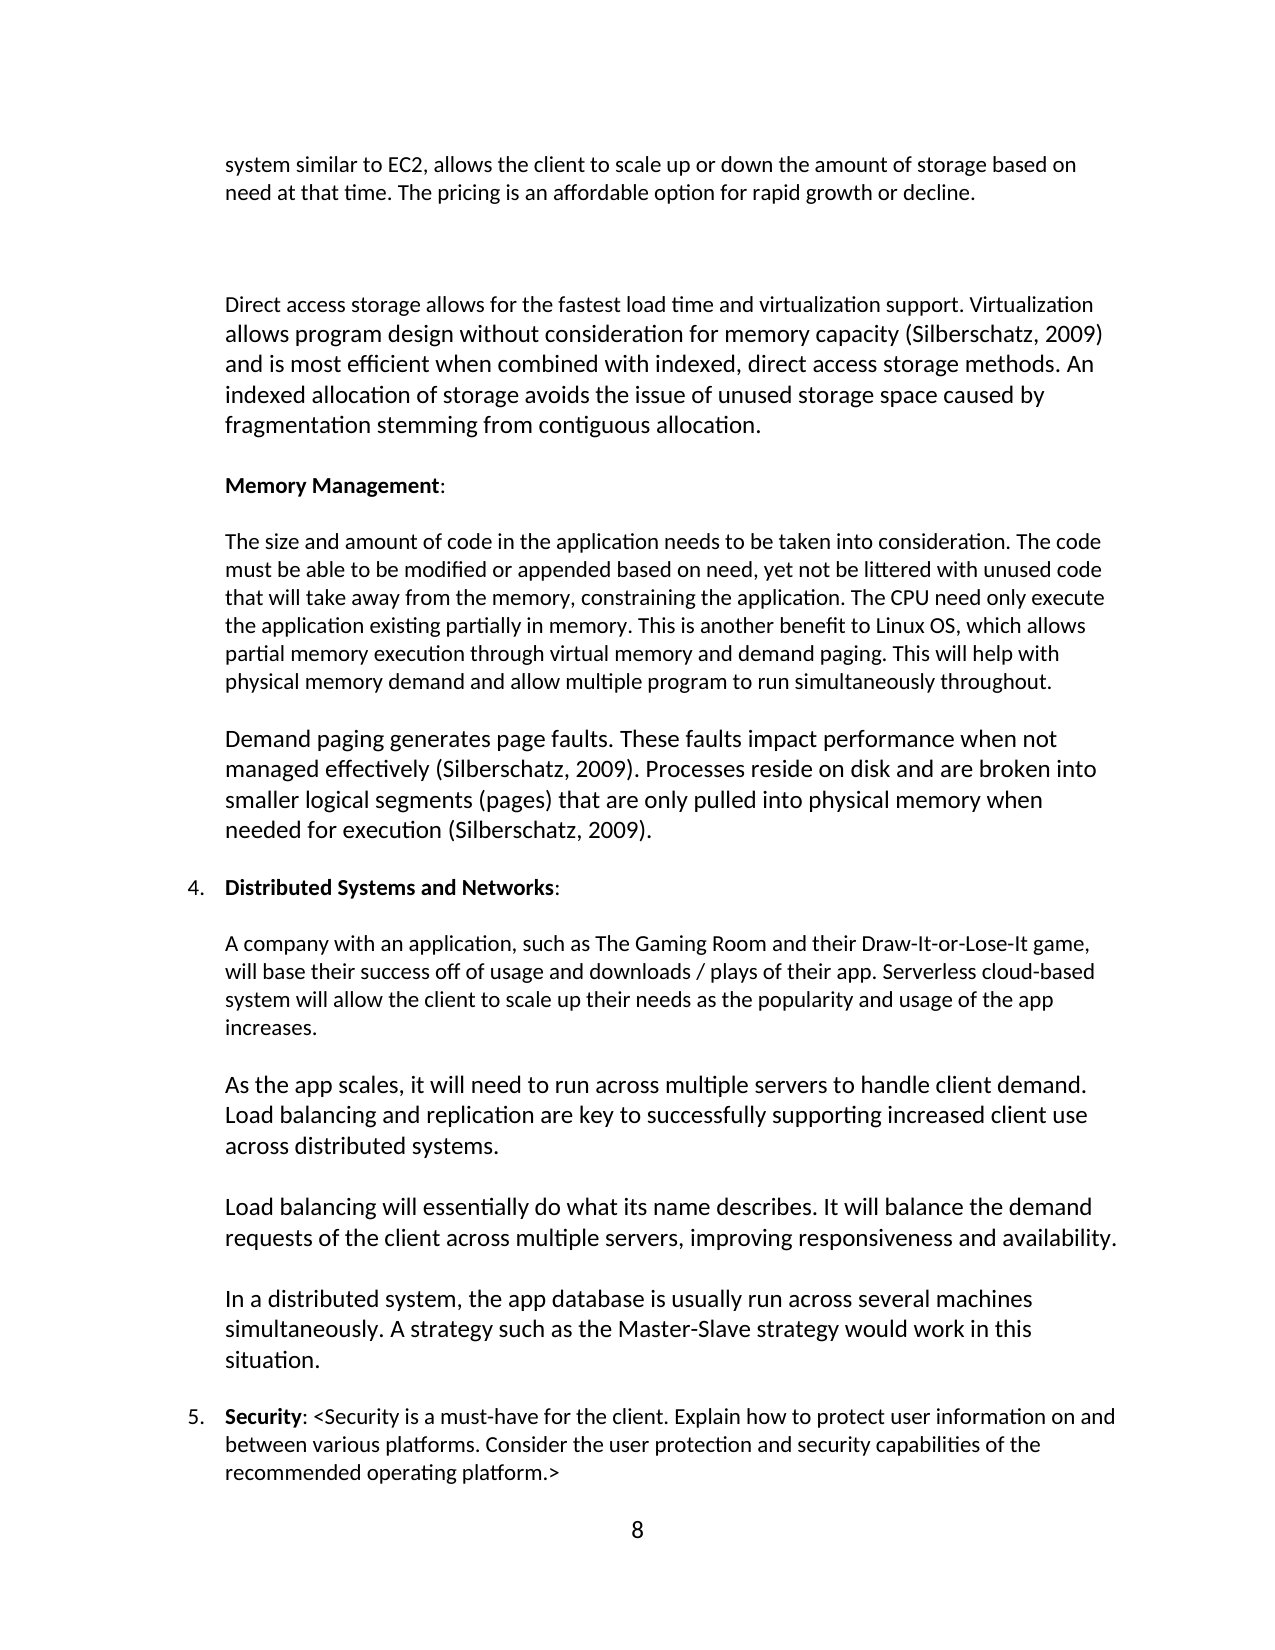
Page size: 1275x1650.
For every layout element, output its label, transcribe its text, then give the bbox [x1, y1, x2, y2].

text A company with an application, such as The Gaming Room and their Draw-It-or-Lose-It game, will base their success off of usage and downloads / plays of their app. Serverless cloud-based system will allow the client to scale up their needs as the popularity and usage of the app increases. [225, 929, 1125, 1041]
text Load balancing will essentially do what its name describes. It will balance the demand requests of the client across multiple servers, improving responsiveness and availability. [225, 1191, 1125, 1252]
list Security: <Security is a must-have for the client. Explain how to protect user information on and between various platforms. Consider the user protection and security capabilities of the recommended operating platform.> [187, 1402, 1125, 1486]
text Direct access storage allows for the fastest load time and virtualization support. Virtualization allows program design without consideration for memory capacity (Silberschatz, 2009) and is most efficient when combined with indexed, direct access storage methods. An indexed allocation of storage avoids the issue of unused storage space caused by fragmentation stemming from contiguous allocation. [225, 290, 1125, 440]
text As the app scales, it will need to run across multiple servers to handle client demand. Load balancing and replication are key to successfully supporting increased client use across distributed systems. [225, 1069, 1125, 1161]
text Memory Management: [225, 471, 1125, 499]
text The size and amount of code in the application needs to be taken into consideration. The code must be able to be modified or appended based on need, yet not be littered with unused code that will take away from the memory, constraining the application. The CPU need only execute the application existing partially in memory. This is another benefit to Linux OS, which allows partial memory execution through virtual memory and demand paging. This will help with physical memory demand and allow multiple program to run simultaneously throughout. [225, 527, 1125, 695]
text In a distributed system, the app database is usually run across several machines simultaneously. A strategy such as the Master-Slave strategy would work in this situation. [225, 1283, 1125, 1374]
list Distributed Systems and Networks: [187, 873, 1125, 901]
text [225, 150, 1125, 206]
text Demand paging generates page faults. These faults impact performance when not managed effectively (Silberschatz, 2009). Processes reside on disk and are broken into smaller logical segments (pages) that are only pulled into physical memory when needed for execution (Silberschatz, 2009). [225, 723, 1125, 845]
